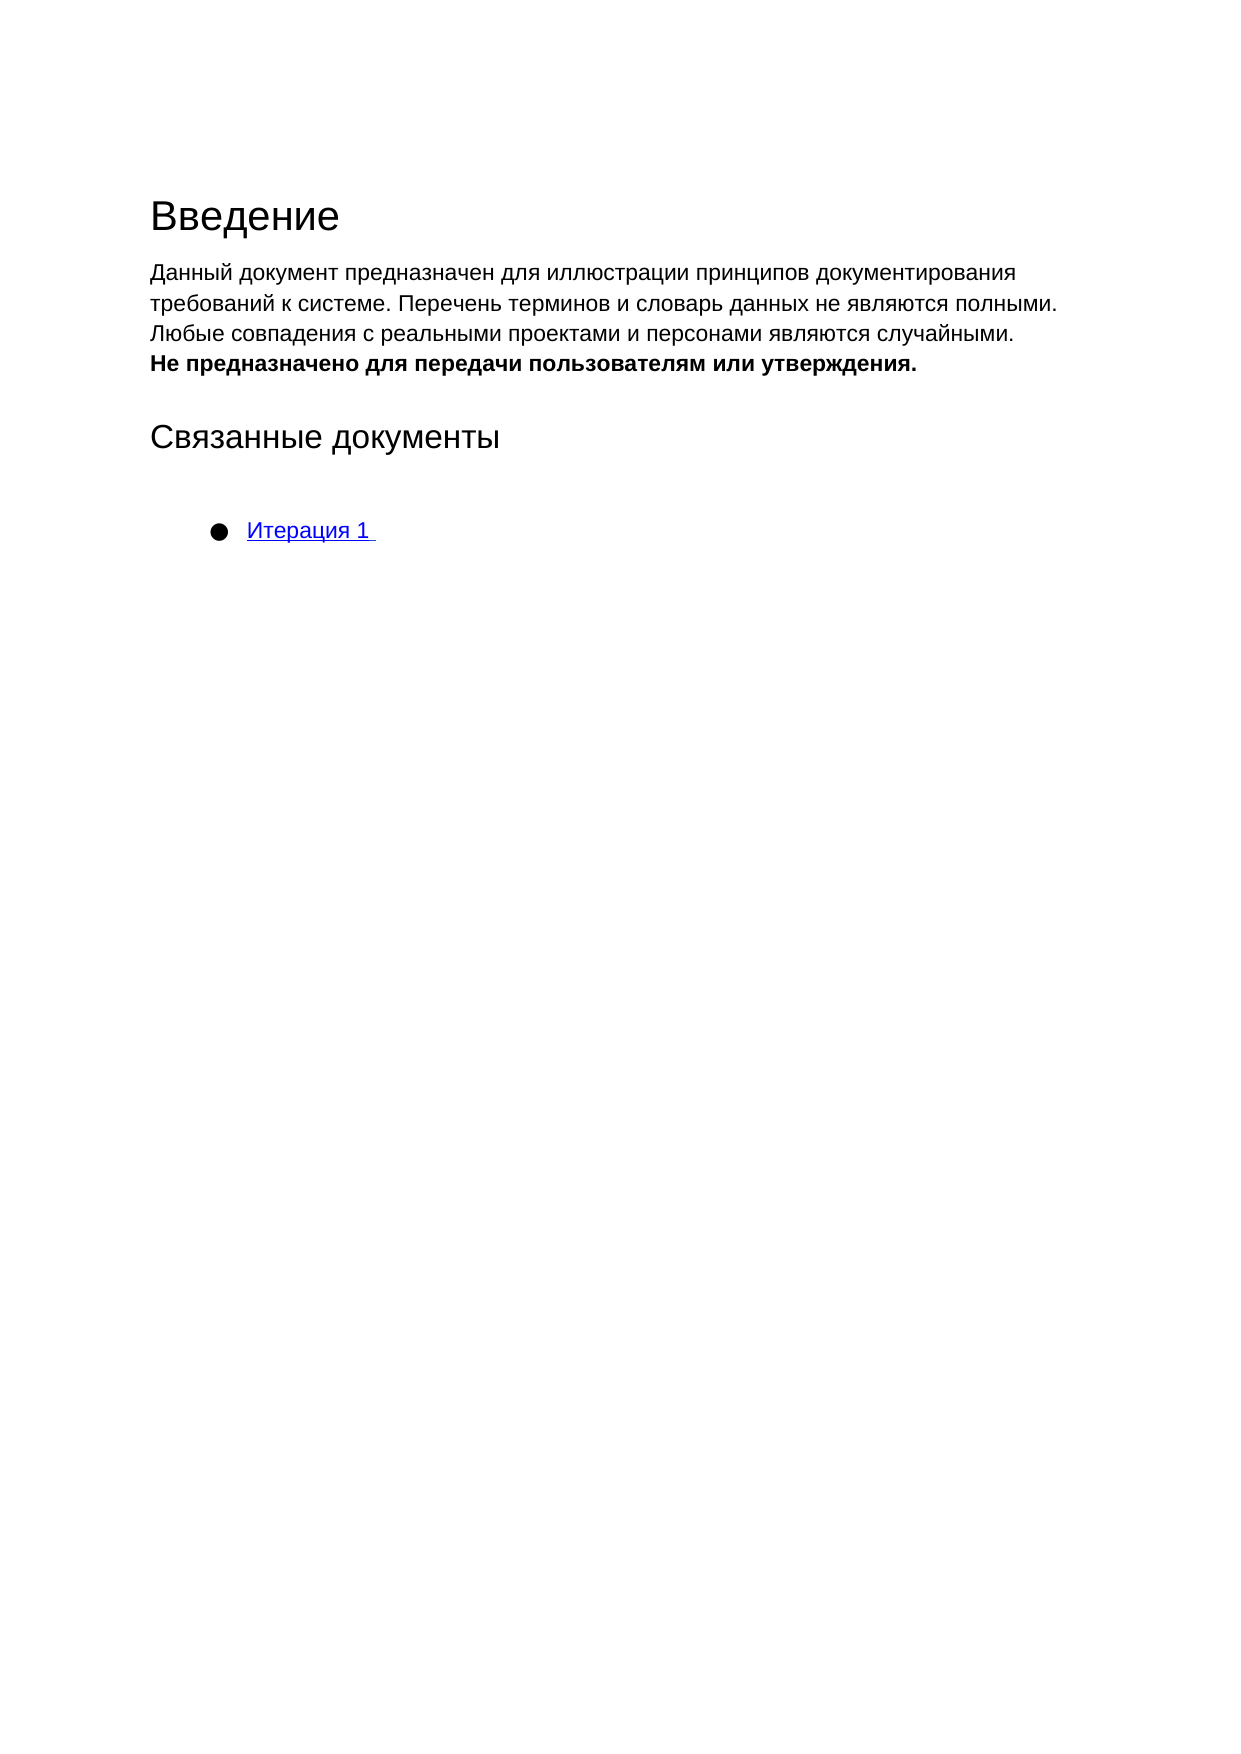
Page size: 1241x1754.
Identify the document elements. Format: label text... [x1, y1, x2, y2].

text Данный документ предназначен для иллюстрации принципов документирования требований к системе. Перечень терминов и словарь данных не являются полными. [150, 259, 1090, 316]
list Итерация 1 [209, 504, 1090, 551]
text Не предназначено для передачи пользователям или утверждения. [150, 350, 1090, 376]
text Любые совпадения с реальными проектами и персонами являются случайными. [150, 320, 1090, 346]
subtitle Связанные документы [150, 418, 1090, 456]
subtitle Введение [150, 192, 1090, 239]
